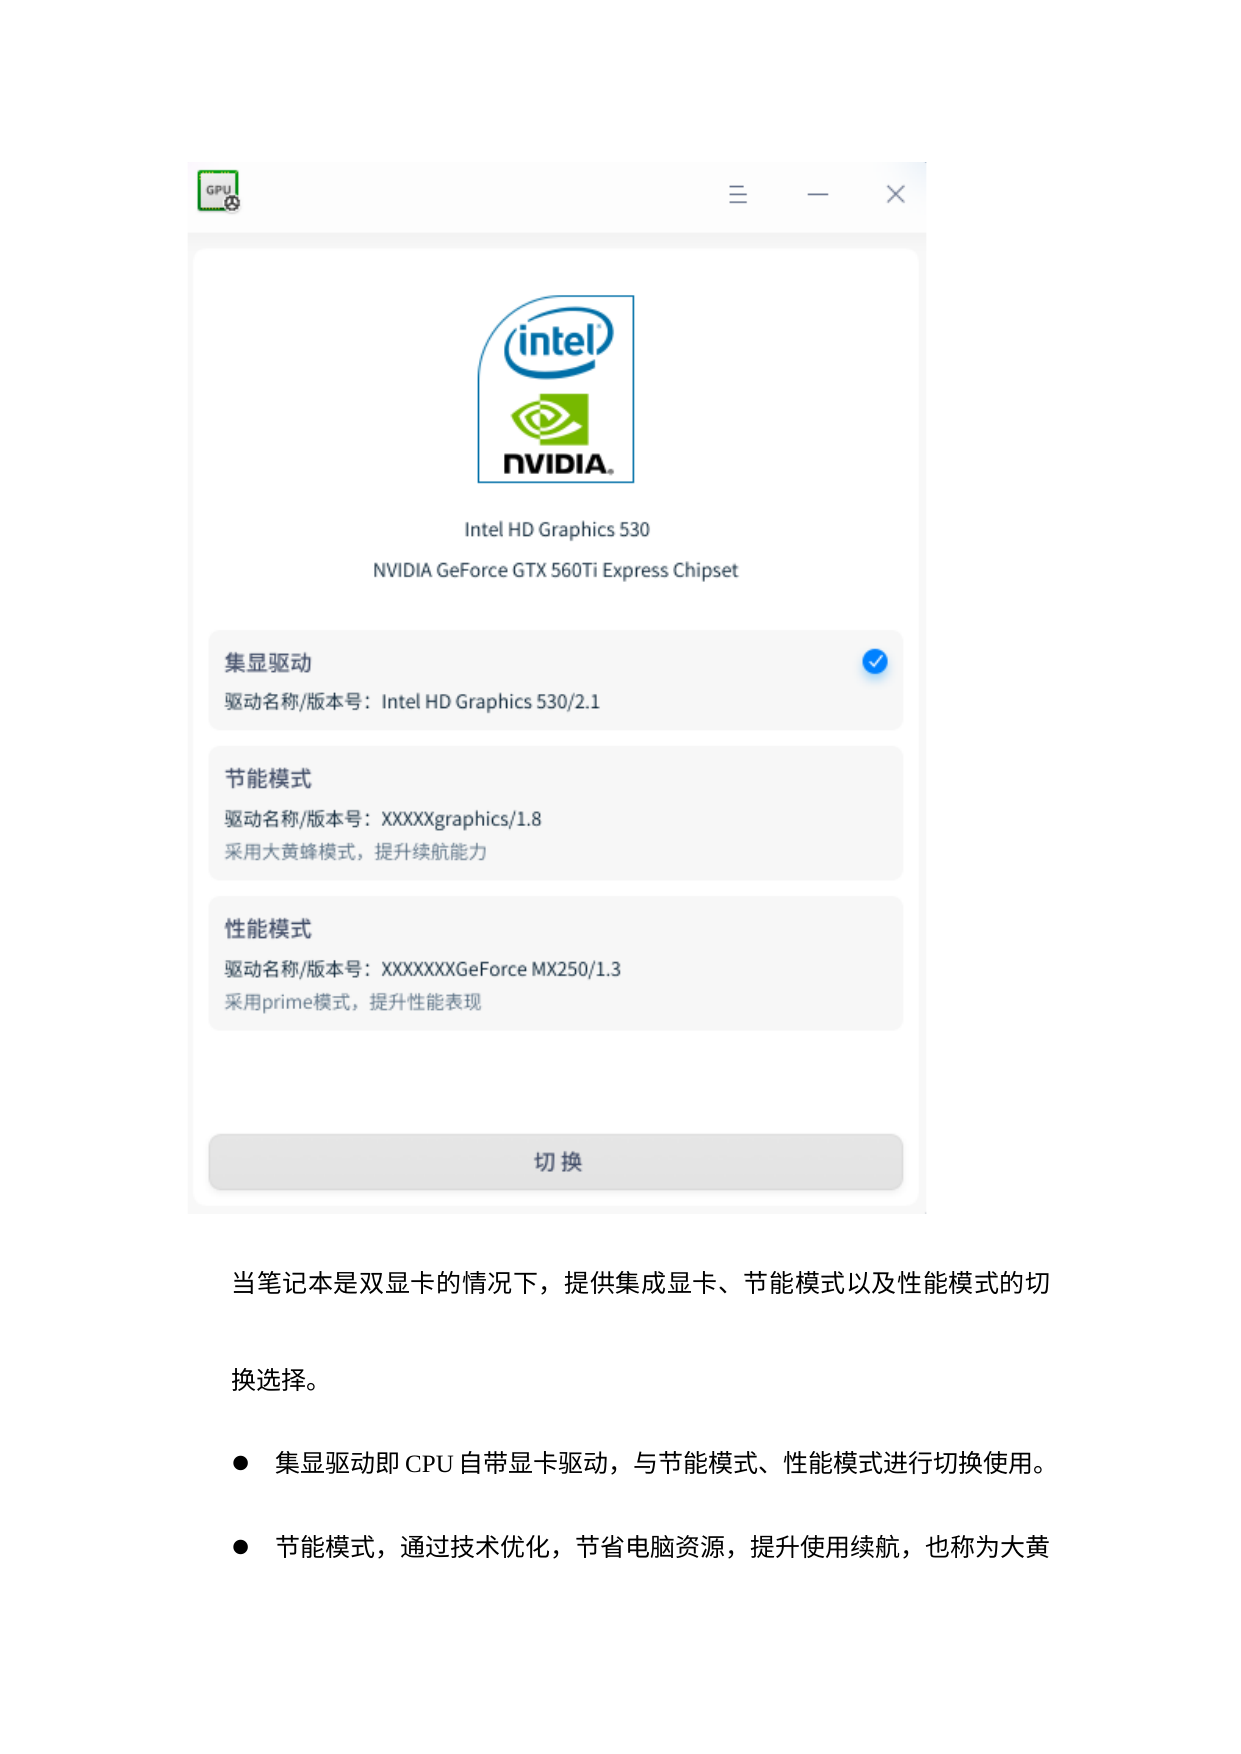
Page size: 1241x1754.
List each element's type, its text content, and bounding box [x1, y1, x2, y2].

list 集显驱动即CPU自带显卡驱动，与节能模式、性能模式进行切换使用。 [231, 1429, 1053, 1494]
picture [187, 162, 927, 1214]
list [231, 1513, 1053, 1578]
list 当笔记本是双显卡的情况下，提供集成显卡、节能模式以及性能模式的切换选择。 [231, 1249, 1053, 1411]
